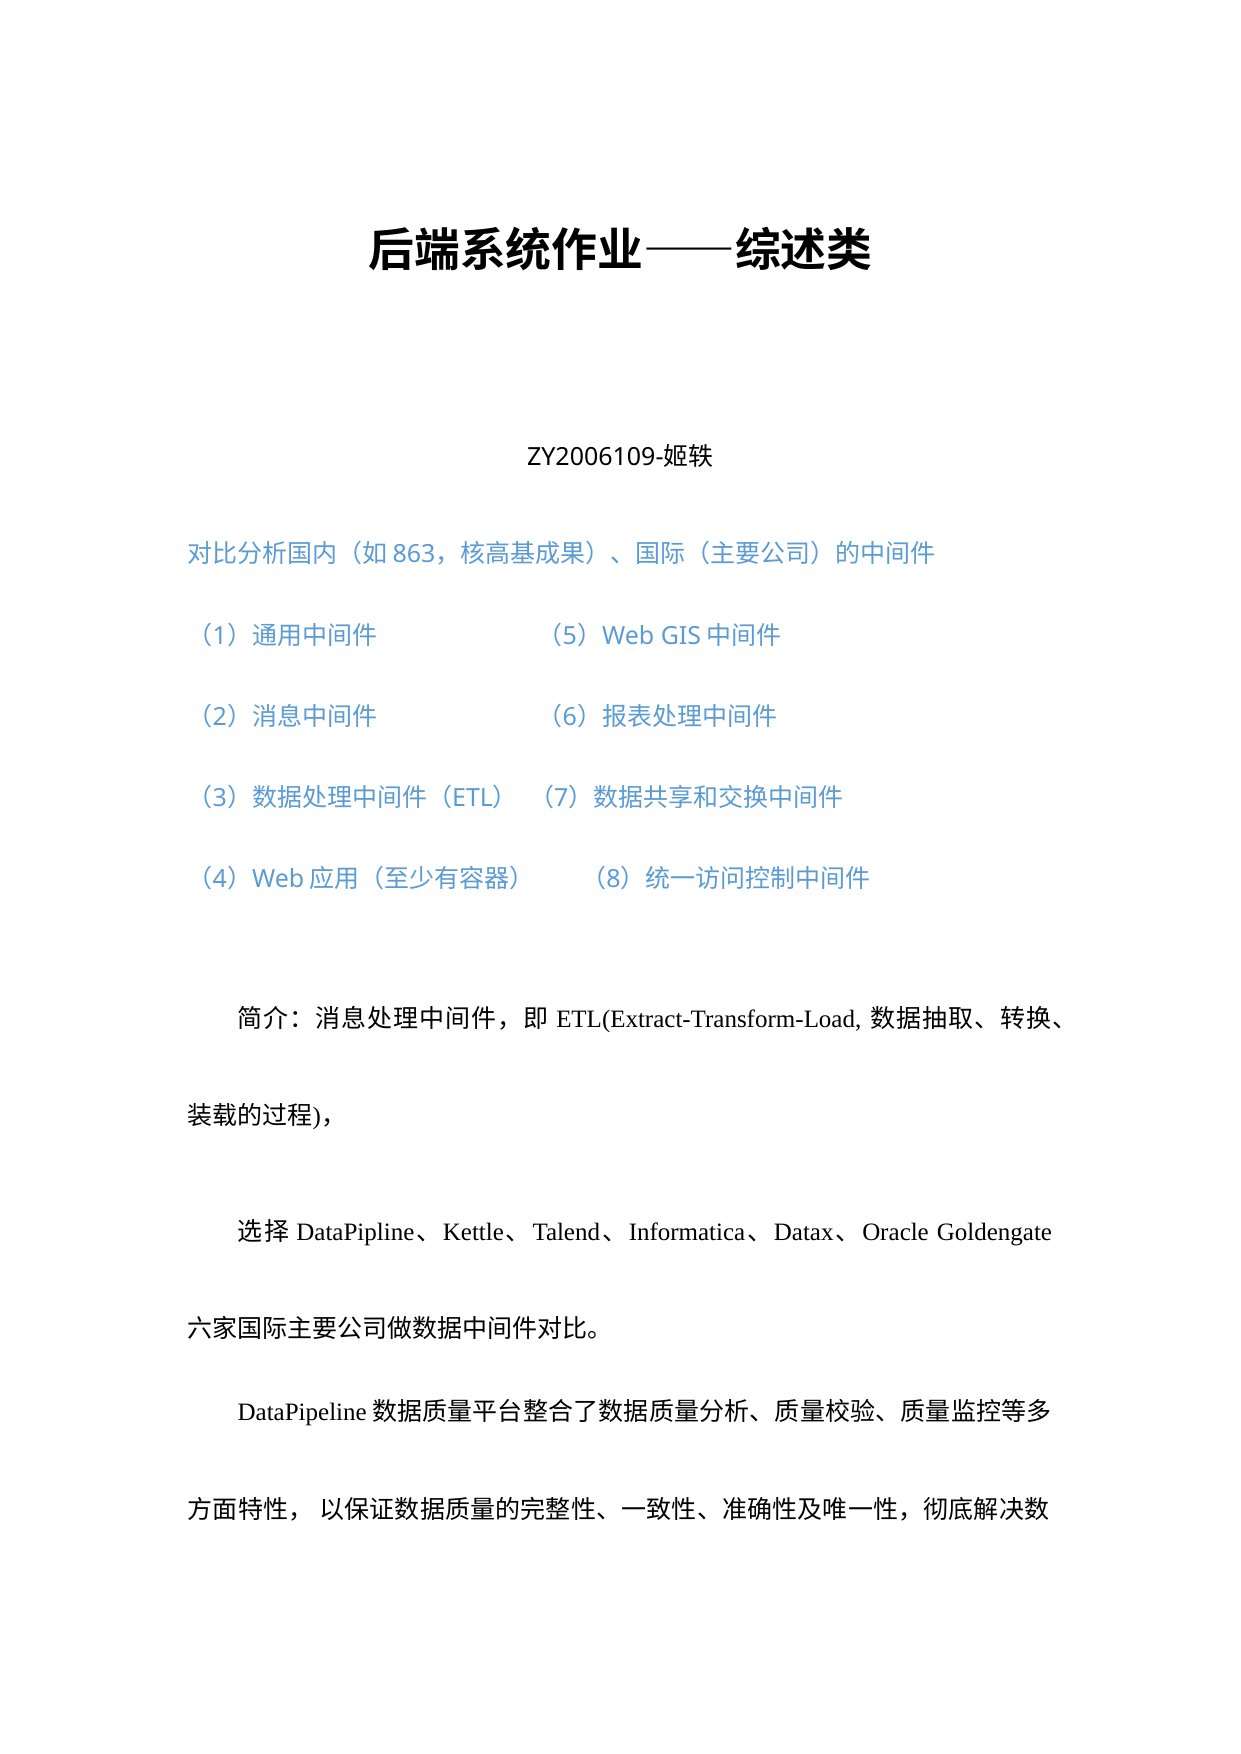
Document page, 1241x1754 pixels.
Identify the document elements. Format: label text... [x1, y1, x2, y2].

text 简介：消息处理中间件，即ETL(Extract-Transform-Load, 数据抽取、转换、装载的过程)， [187, 984, 1053, 1146]
text ZY2006109-姬轶 [187, 422, 1053, 487]
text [187, 1377, 1053, 1540]
text 选择DataPipline、Kettle、Talend、Informatica、Datax、Oracle Goldengate六家国际主要公司做数据中间件对比。 [187, 1197, 1053, 1359]
subtitle 后端系统作业——综述类 [187, 197, 1053, 295]
text 对比分析国内（如863，核高基成果）、国际（主要公司）的中间件 （1）通用中间件 （5）Web GIS中间件 （2）消息中间件 （6）报表处理中间件 （3）数据处理中间件（ETL） （7）数据共享和交换中间件 （4）Web应用（至少有容器） （8）统一访问控制中间件 [187, 519, 1053, 909]
